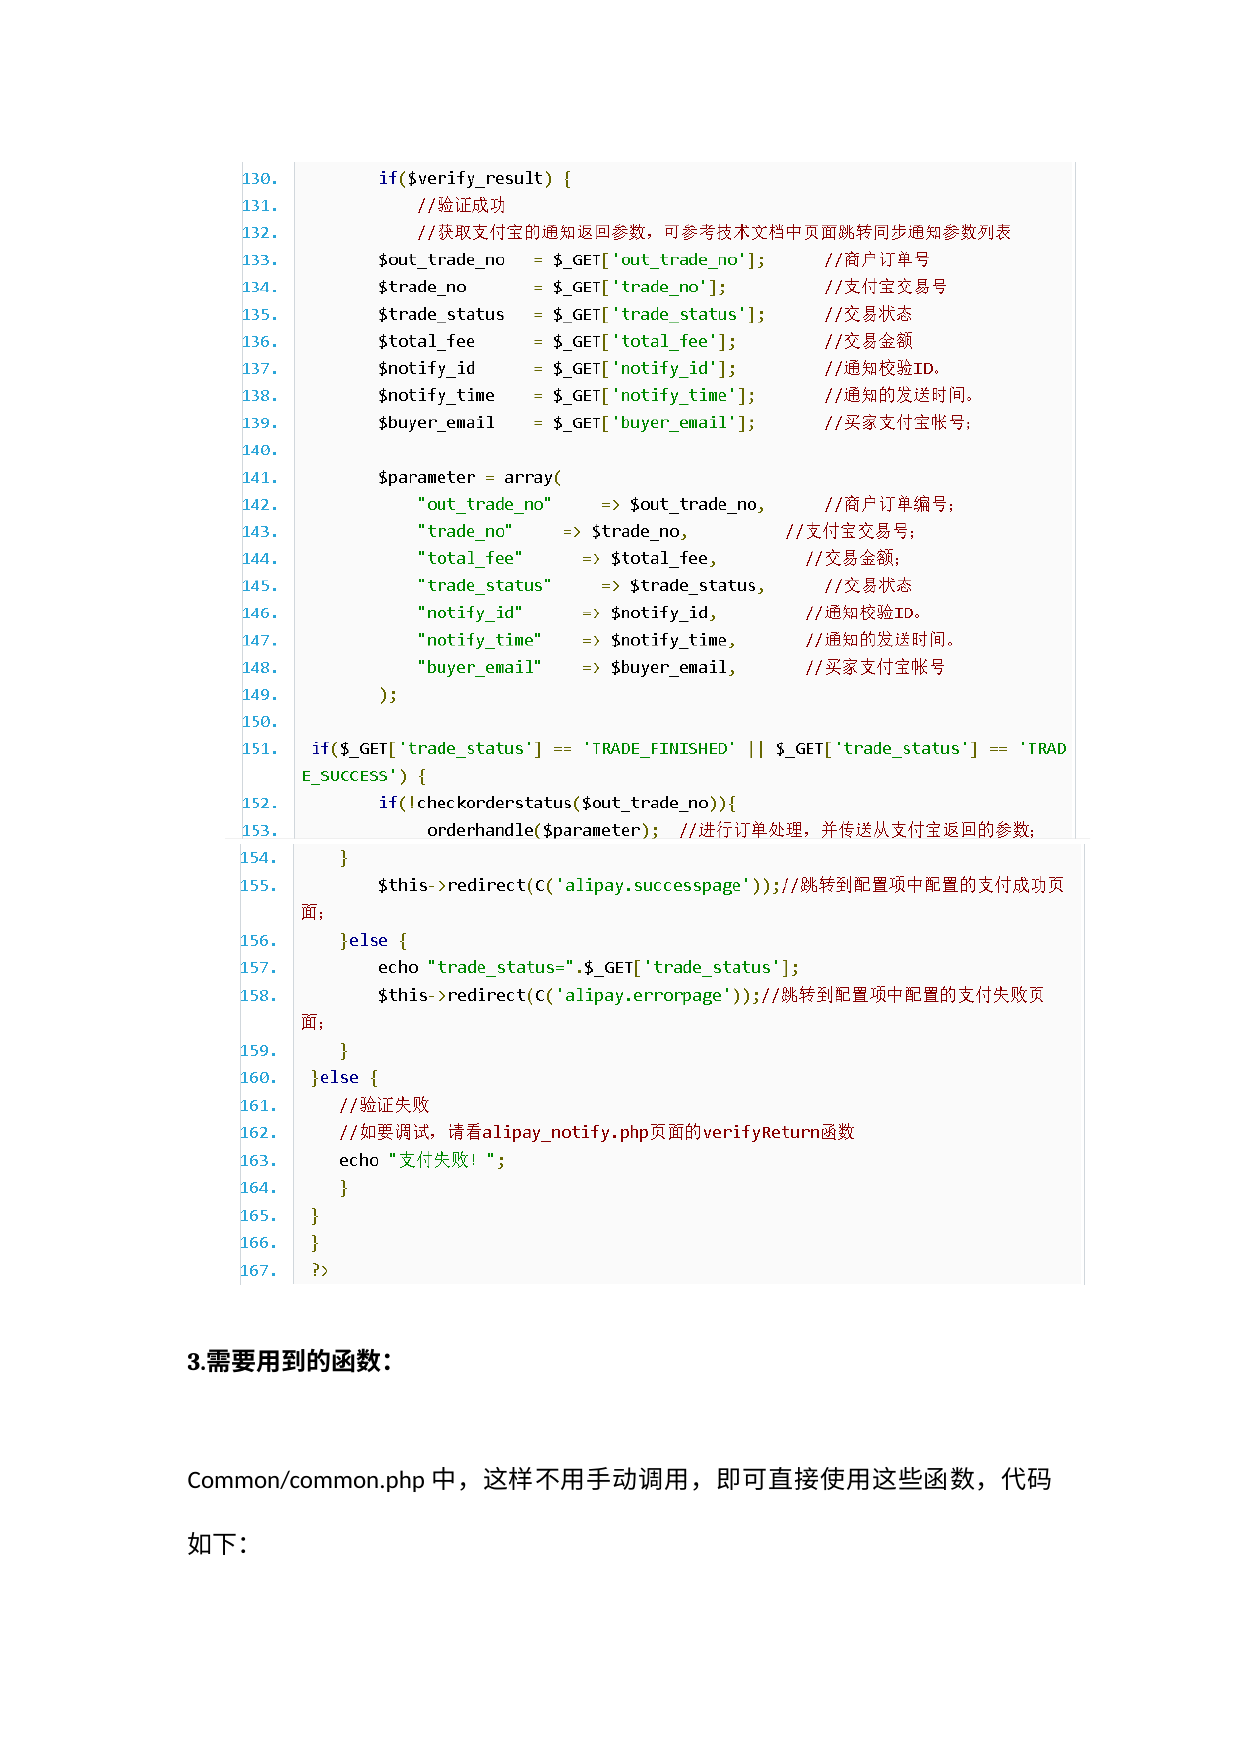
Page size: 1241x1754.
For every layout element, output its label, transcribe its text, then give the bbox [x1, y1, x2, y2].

text Common/common.php中，这样不用手动调用，即可直接使用这些函数，代码如下： [187, 1445, 1053, 1575]
subtitle 3.需要用到的函数： [187, 1327, 1053, 1392]
picture [225, 162, 1091, 839]
picture [225, 844, 1091, 1285]
